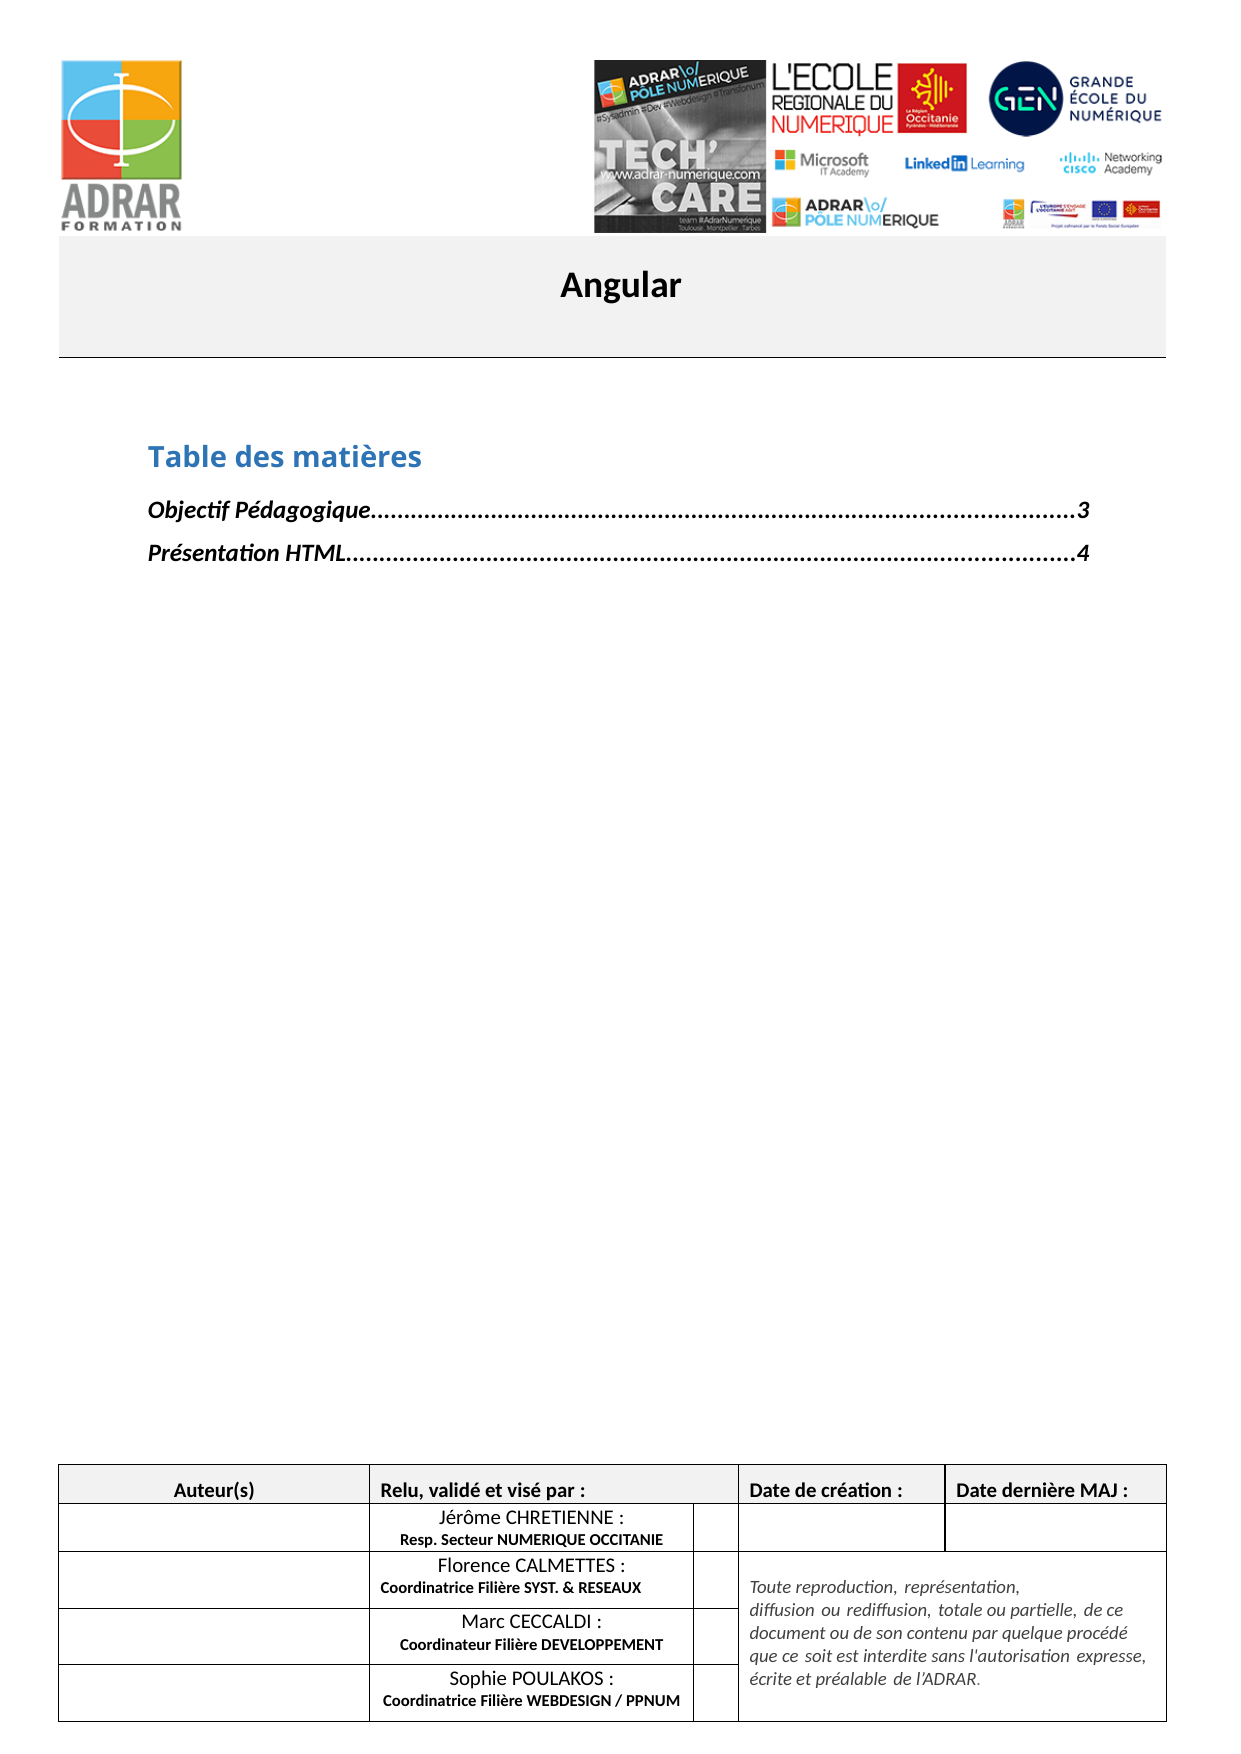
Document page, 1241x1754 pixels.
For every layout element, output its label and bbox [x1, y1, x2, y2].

picture [594, 60, 1166, 233]
picture [61, 58, 183, 233]
